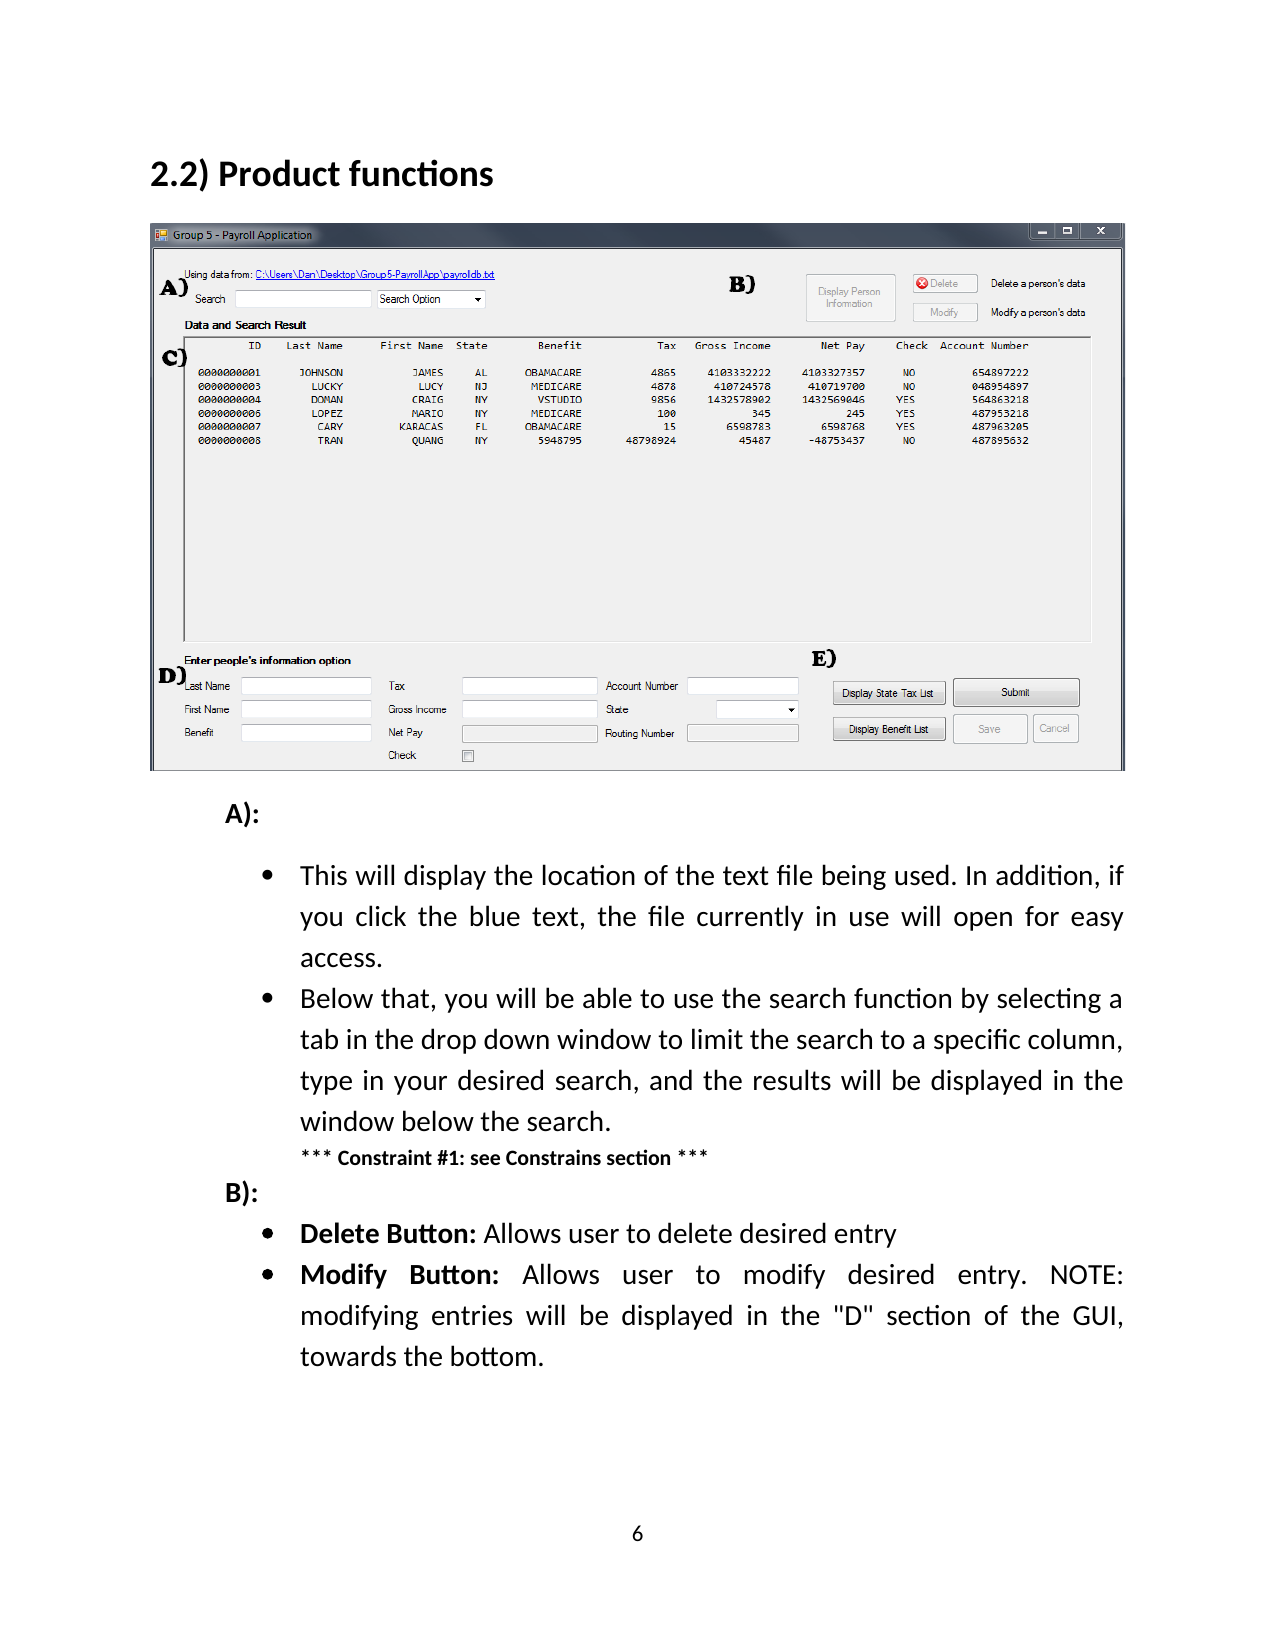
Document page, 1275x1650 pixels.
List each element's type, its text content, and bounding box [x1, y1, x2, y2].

list Below that, you will be able to use the search function by selecting a tab in the drop down window to limit the search to a specific column, type in your desired search, and the results will be displayed in the window below the search. [262, 980, 1125, 1138]
picture [150, 223, 1125, 771]
list *** Constraint #1: see Constrains section *** [300, 1144, 1125, 1170]
list Delete Button: Allows user to delete desired entry [262, 1215, 1125, 1251]
text A): [150, 795, 1125, 831]
list B): [225, 1174, 1125, 1210]
list This will display the location of the text file being used. In addition, if you click the blue text, the file currently in use will open for easy access. [262, 857, 1125, 974]
text This product is self-contained, and not made up of additional, outside software. This is a diagram of the basic functionality of the software: 2.2) Product functions [150, 150, 1125, 196]
list Modify Button: Allows user to modify desired entry. NOTE: modifying entries will be displayed in the "D" section of the GUI, towards the bottom. [262, 1256, 1125, 1374]
